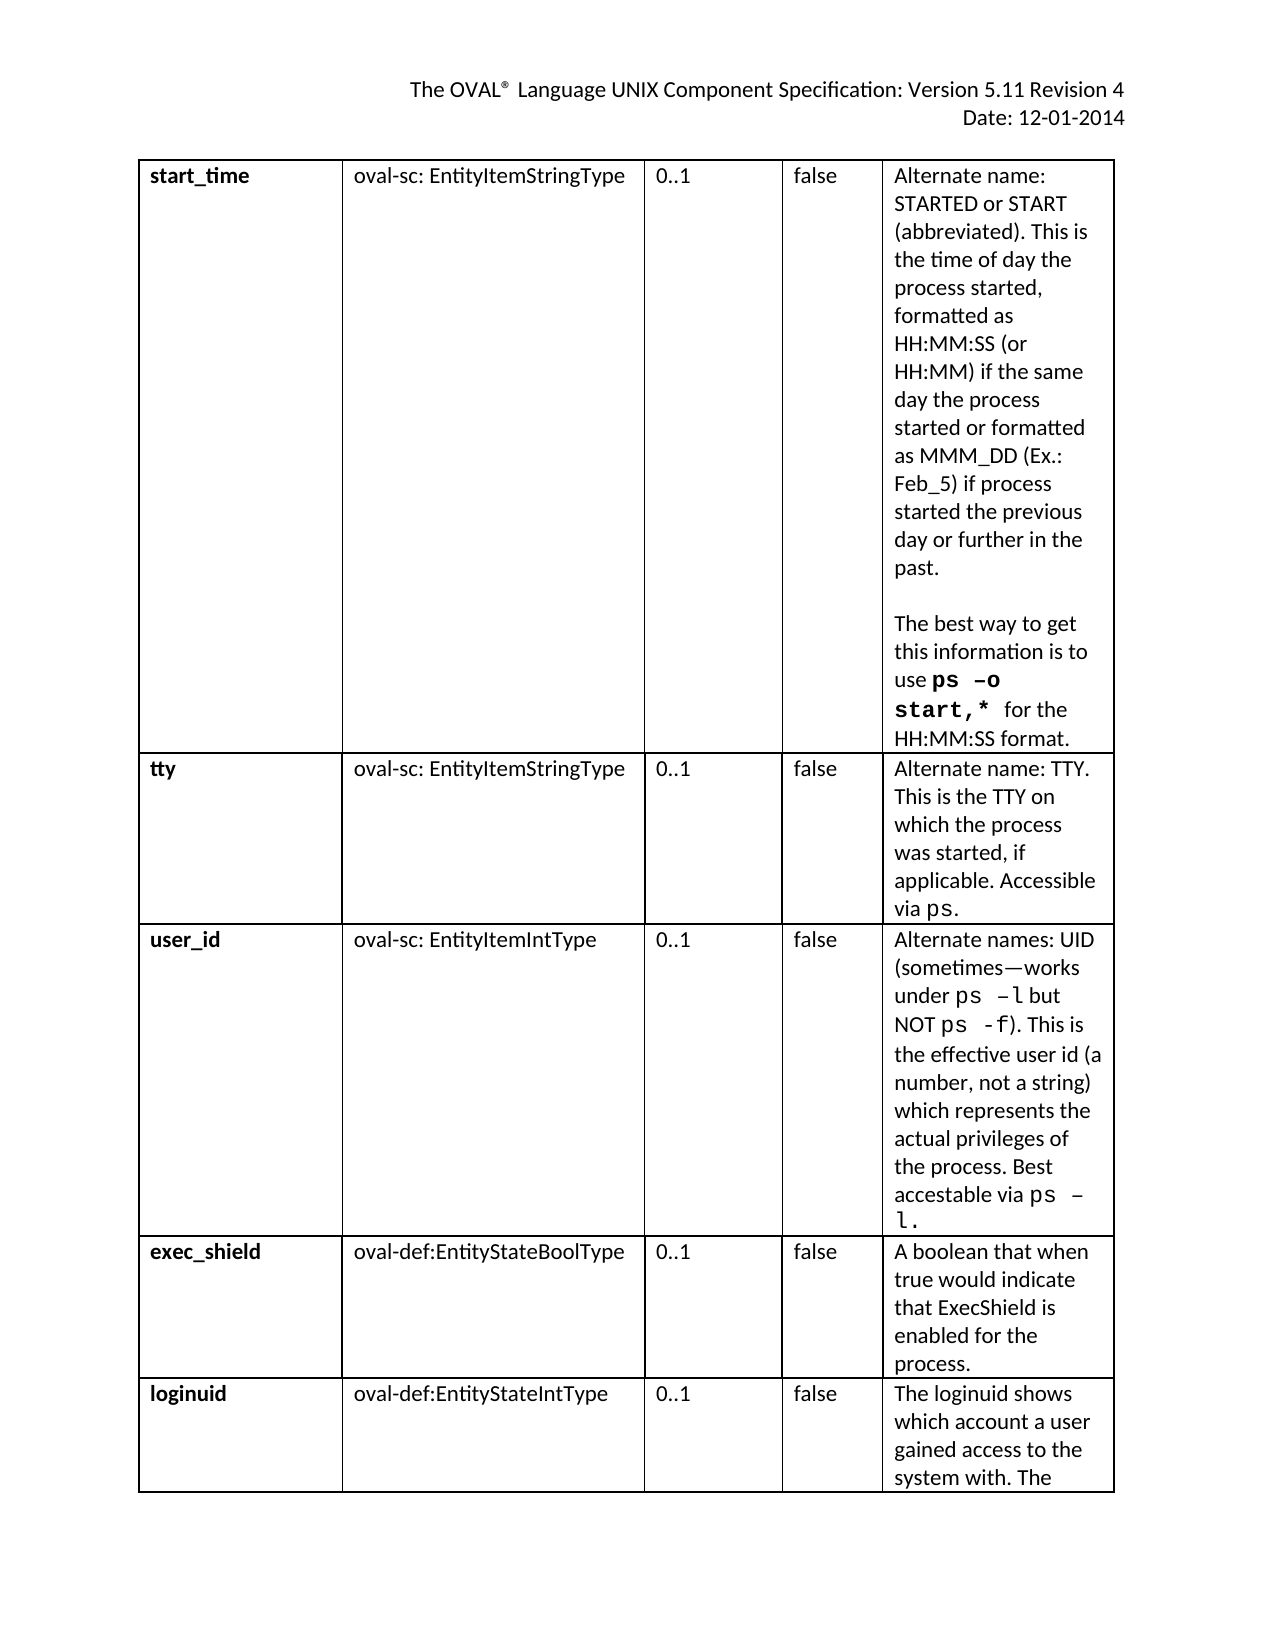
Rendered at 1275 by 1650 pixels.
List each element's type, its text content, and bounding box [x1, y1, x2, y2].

table_cell oval-def:EntityStateBoolType [343, 1237, 644, 1377]
table_cell oval-sc: EntityItemStringType [343, 161, 644, 752]
table_cell false [783, 1237, 882, 1377]
table_cell start_time [140, 161, 342, 752]
table_cell false [783, 161, 882, 752]
table_cell exec_shield [140, 1237, 341, 1377]
table_cell oval-def:EntityStateIntType [343, 1379, 644, 1491]
table_cell loginuid [140, 1379, 342, 1491]
table_cell 0..1 [645, 925, 782, 1235]
table_cell false [783, 925, 882, 1235]
table_cell 0..1 [646, 754, 781, 923]
table_cell Alternate names: UID (sometimes—works under ps –l but NOT ps -f). This is the effective user id (a number, not a string) which represents the actual privileges of the process. Best accestable via ps –l. [883, 925, 1113, 1235]
table_cell 0..1 [645, 1379, 782, 1491]
table_cell 0..1 [646, 1237, 781, 1377]
table_cell 0..1 [645, 161, 782, 752]
table_cell false [783, 1379, 882, 1491]
table_cell A boolean that when true would indicate that ExecShield is enabled for the process. [884, 1237, 1113, 1377]
table_cell tty [140, 754, 341, 923]
table_cell false [783, 754, 882, 923]
table_cell oval-sc: EntityItemStringType [343, 754, 644, 923]
table_cell user_id [140, 925, 342, 1235]
table_cell Alternate name: TTY. This is the TTY on which the process was started, if applicable. Accessible via ps. [884, 754, 1113, 923]
table_cell oval-sc: EntityItemIntType [343, 925, 644, 1235]
